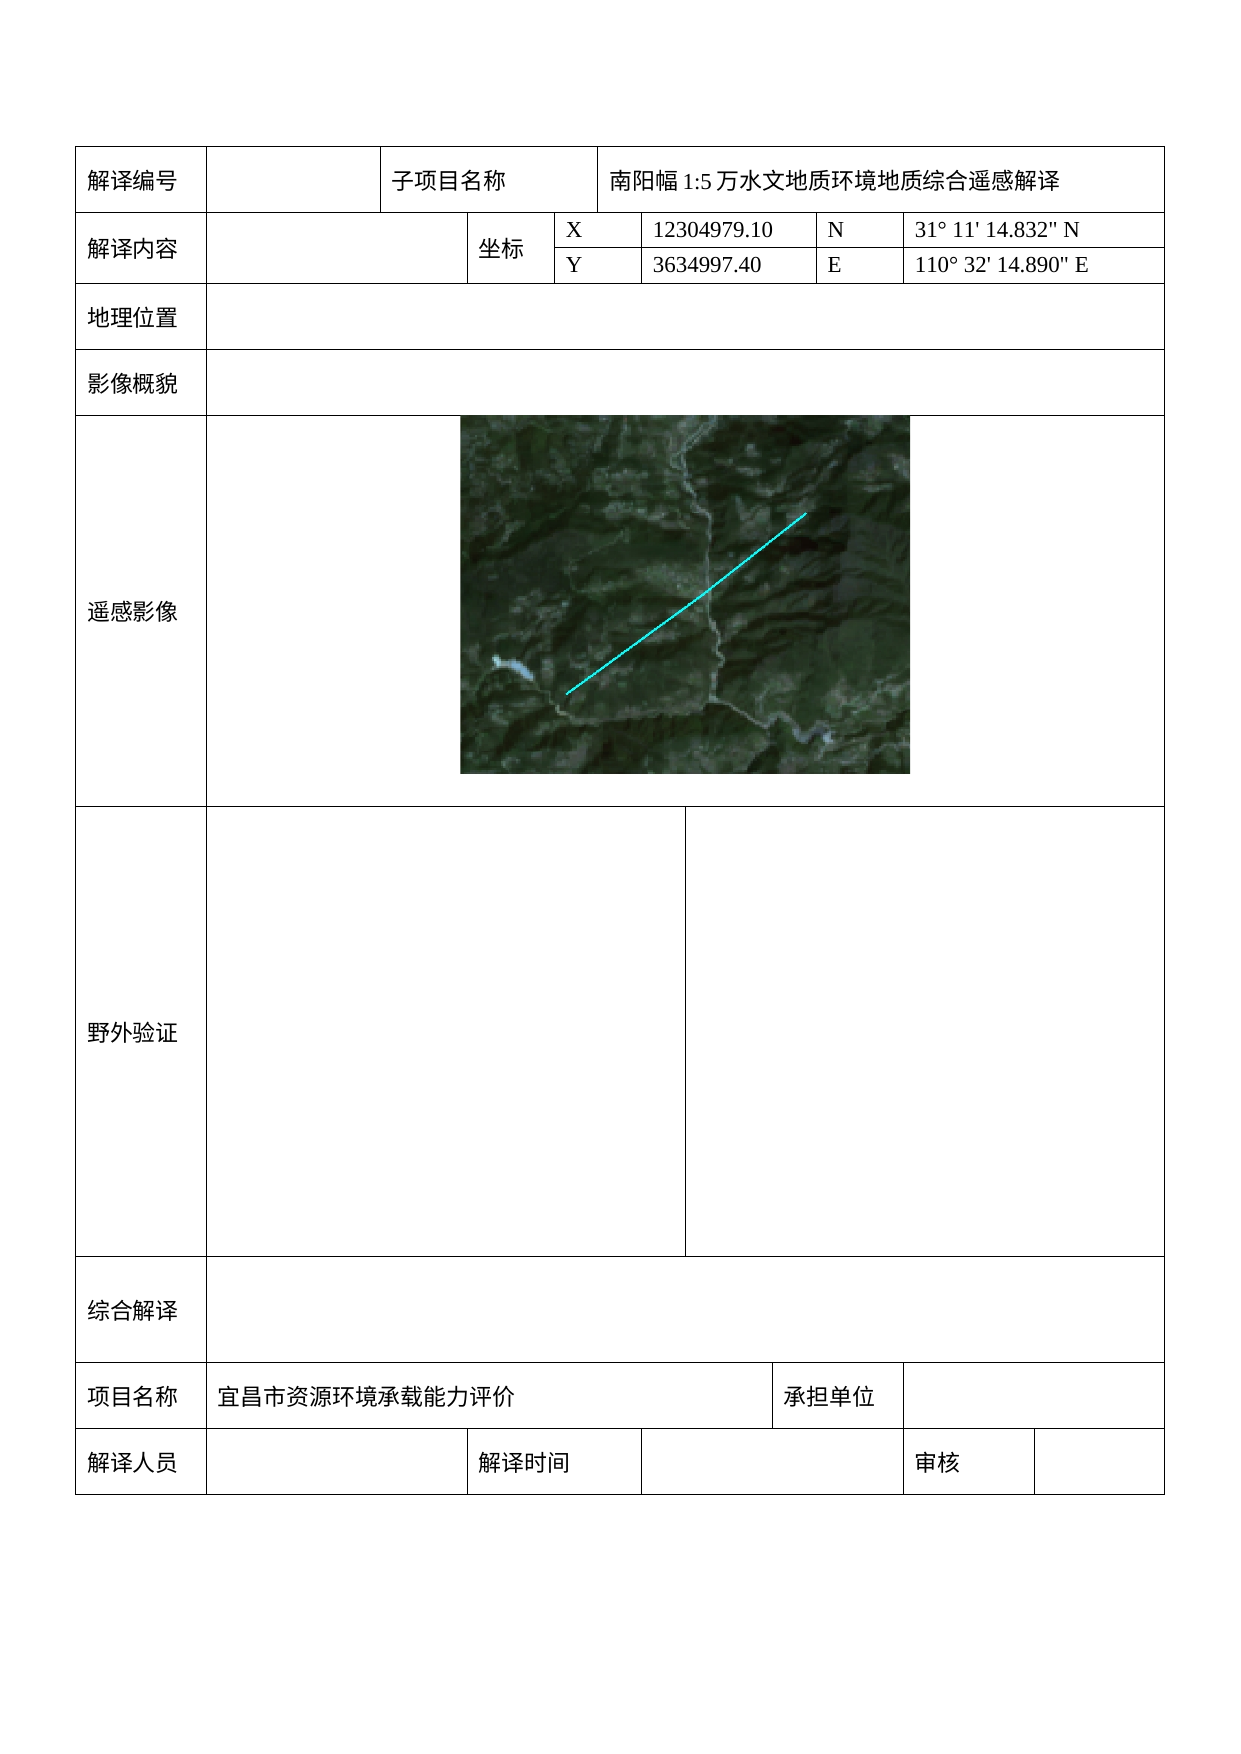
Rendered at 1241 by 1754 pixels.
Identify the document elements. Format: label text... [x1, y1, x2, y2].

table_cell 项目名称 [76, 1363, 206, 1428]
table_cell [207, 807, 685, 1256]
table_cell [642, 1429, 903, 1494]
table_cell 解译内容 [76, 213, 206, 283]
table_cell 解译人员 [76, 1429, 206, 1494]
table_cell 地理位置 [76, 284, 206, 349]
table_header 解译编号 [76, 147, 206, 212]
table_cell X [555, 213, 641, 247]
table_cell 综合解译 [76, 1257, 206, 1362]
table_cell [904, 1363, 1164, 1428]
table_cell 解译时间 [468, 1429, 641, 1494]
table_cell 宜昌市资源环境承载能力评价 [207, 1363, 772, 1428]
table_header [207, 147, 380, 212]
table_cell [207, 213, 467, 283]
table_cell 110° 32' 14.890" E [904, 248, 1164, 283]
table_cell Y [555, 248, 641, 283]
picture [460, 415, 911, 791]
table_cell [207, 416, 1164, 806]
table_cell 影像概貌 [76, 350, 206, 415]
table_cell 12304979.10 [642, 213, 816, 247]
table_cell N [817, 213, 903, 247]
table_cell 31° 11' 14.832" N [904, 213, 1164, 247]
table_cell [1035, 1429, 1164, 1494]
table_cell E [817, 248, 903, 283]
table_cell 野外验证 [76, 807, 206, 1256]
table_cell [207, 284, 1164, 349]
table_cell 审核 [904, 1429, 1034, 1494]
table_cell 3634997.40 [642, 248, 816, 283]
table_cell 坐标 [468, 213, 554, 283]
table_cell [686, 807, 1164, 1256]
table_header 子项目名称 [381, 147, 597, 212]
table_cell [207, 1429, 467, 1494]
table_cell [207, 1257, 1164, 1362]
table_cell 遥感影像 [76, 416, 206, 806]
table_cell 承担单位 [773, 1363, 903, 1428]
table_cell [207, 350, 1164, 415]
table_header 南阳幅1:5万水文地质环境地质综合遥感解译 [598, 147, 1164, 212]
